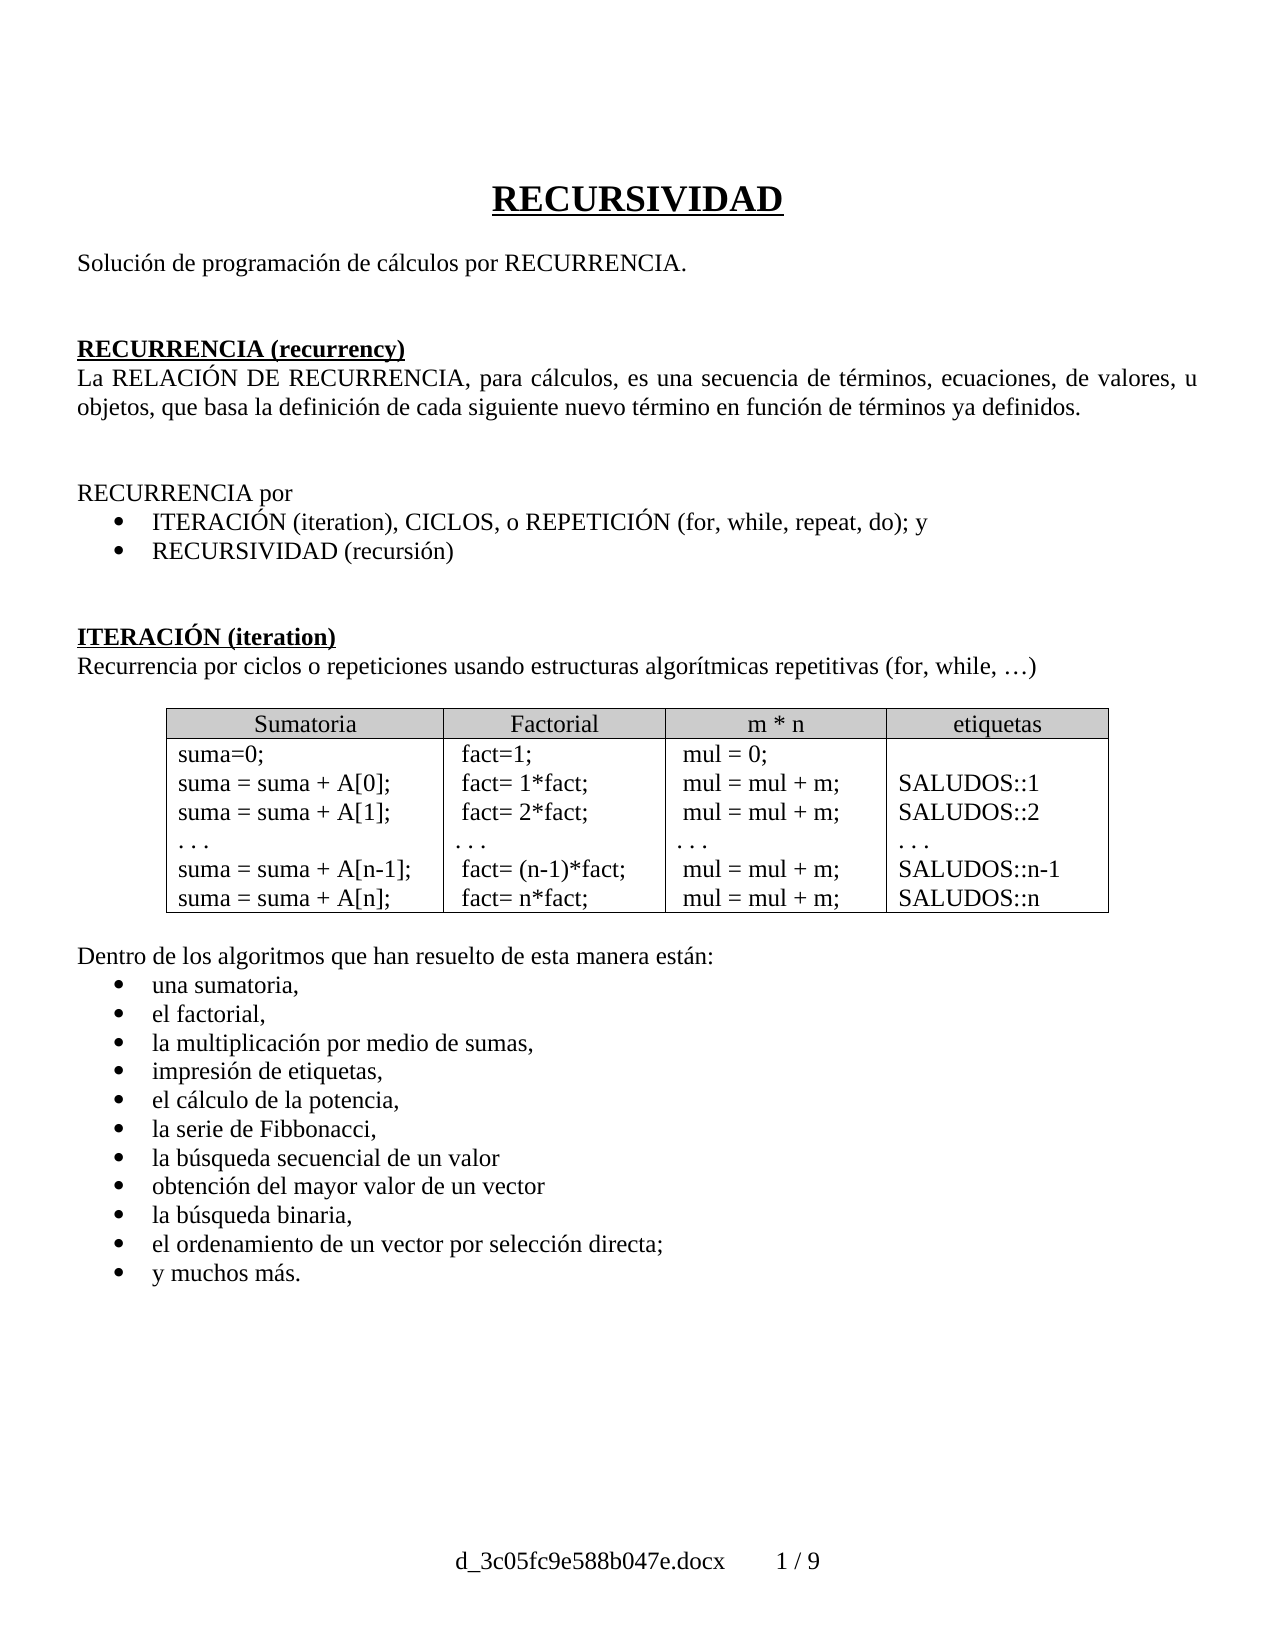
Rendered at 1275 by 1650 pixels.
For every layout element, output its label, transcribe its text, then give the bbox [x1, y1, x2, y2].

list la multiplicación por medio de sumas, [114, 1028, 1198, 1056]
text Dentro de los algoritmos que han resuelto de esta manera están: [77, 941, 1198, 970]
list y muchos más. [114, 1258, 1198, 1286]
text La RELACIÓN DE RECURRENCIA, para cálculos, es una secuencia de términos, ecuaciones, de valores, u objetos, que basa la definición de cada siguiente nuevo término en función de términos ya definidos. [77, 363, 1198, 421]
text RECURRENCIA (recurrency) [77, 334, 1198, 363]
list la búsqueda binaria, [114, 1200, 1198, 1229]
table_header Factorial [444, 709, 665, 738]
list RECURSIVIDAD (recursión) [114, 536, 1198, 564]
table_cell mul = 0; mul = mul + m; mul = mul + m; . . . mul = mul + m; mul = mul + m; [666, 739, 886, 912]
list el factorial, [114, 999, 1198, 1028]
table_header etiquetas [887, 709, 1108, 738]
list una sumatoria, [114, 970, 1198, 999]
text Solución de programación de cálculos por RECURRENCIA. [77, 248, 1198, 277]
table_header Sumatoria [167, 709, 443, 738]
text RECURRENCIA por [77, 478, 1198, 507]
list la búsqueda secuencial de un valor [114, 1143, 1198, 1171]
table_cell SALUDOS::1 SALUDOS::2 . . . SALUDOS::n-1 SALUDOS::n [887, 739, 1108, 912]
text Recurrencia por ciclos o repeticiones usando estructuras algorítmicas repetitivas (for, while, …) [77, 651, 1198, 679]
text RECURSIVIDAD [77, 176, 1198, 219]
list obtención del mayor valor de un vector [114, 1171, 1198, 1200]
text ITERACIÓN (iteration) [77, 622, 1198, 651]
list el ordenamiento de un vector por selección directa; [114, 1229, 1198, 1258]
list impresión de etiquetas, [114, 1056, 1198, 1085]
list la serie de Fibbonacci, [114, 1114, 1198, 1143]
list el cálculo de la potencia, [114, 1085, 1198, 1114]
table_cell suma=0; suma = suma + A[0]; suma = suma + A[1]; . . . suma = suma + A[n-1]; suma = suma + A[n]; [167, 739, 443, 912]
table_cell fact=1; fact= 1*fact; fact= 2*fact; . . . fact= (n-1)*fact; fact= n*fact; [444, 739, 665, 912]
table_header m * n [666, 709, 886, 738]
list ITERACIÓN (iteration), CICLOS, o REPETICIÓN (for, while, repeat, do); y [114, 507, 1198, 536]
